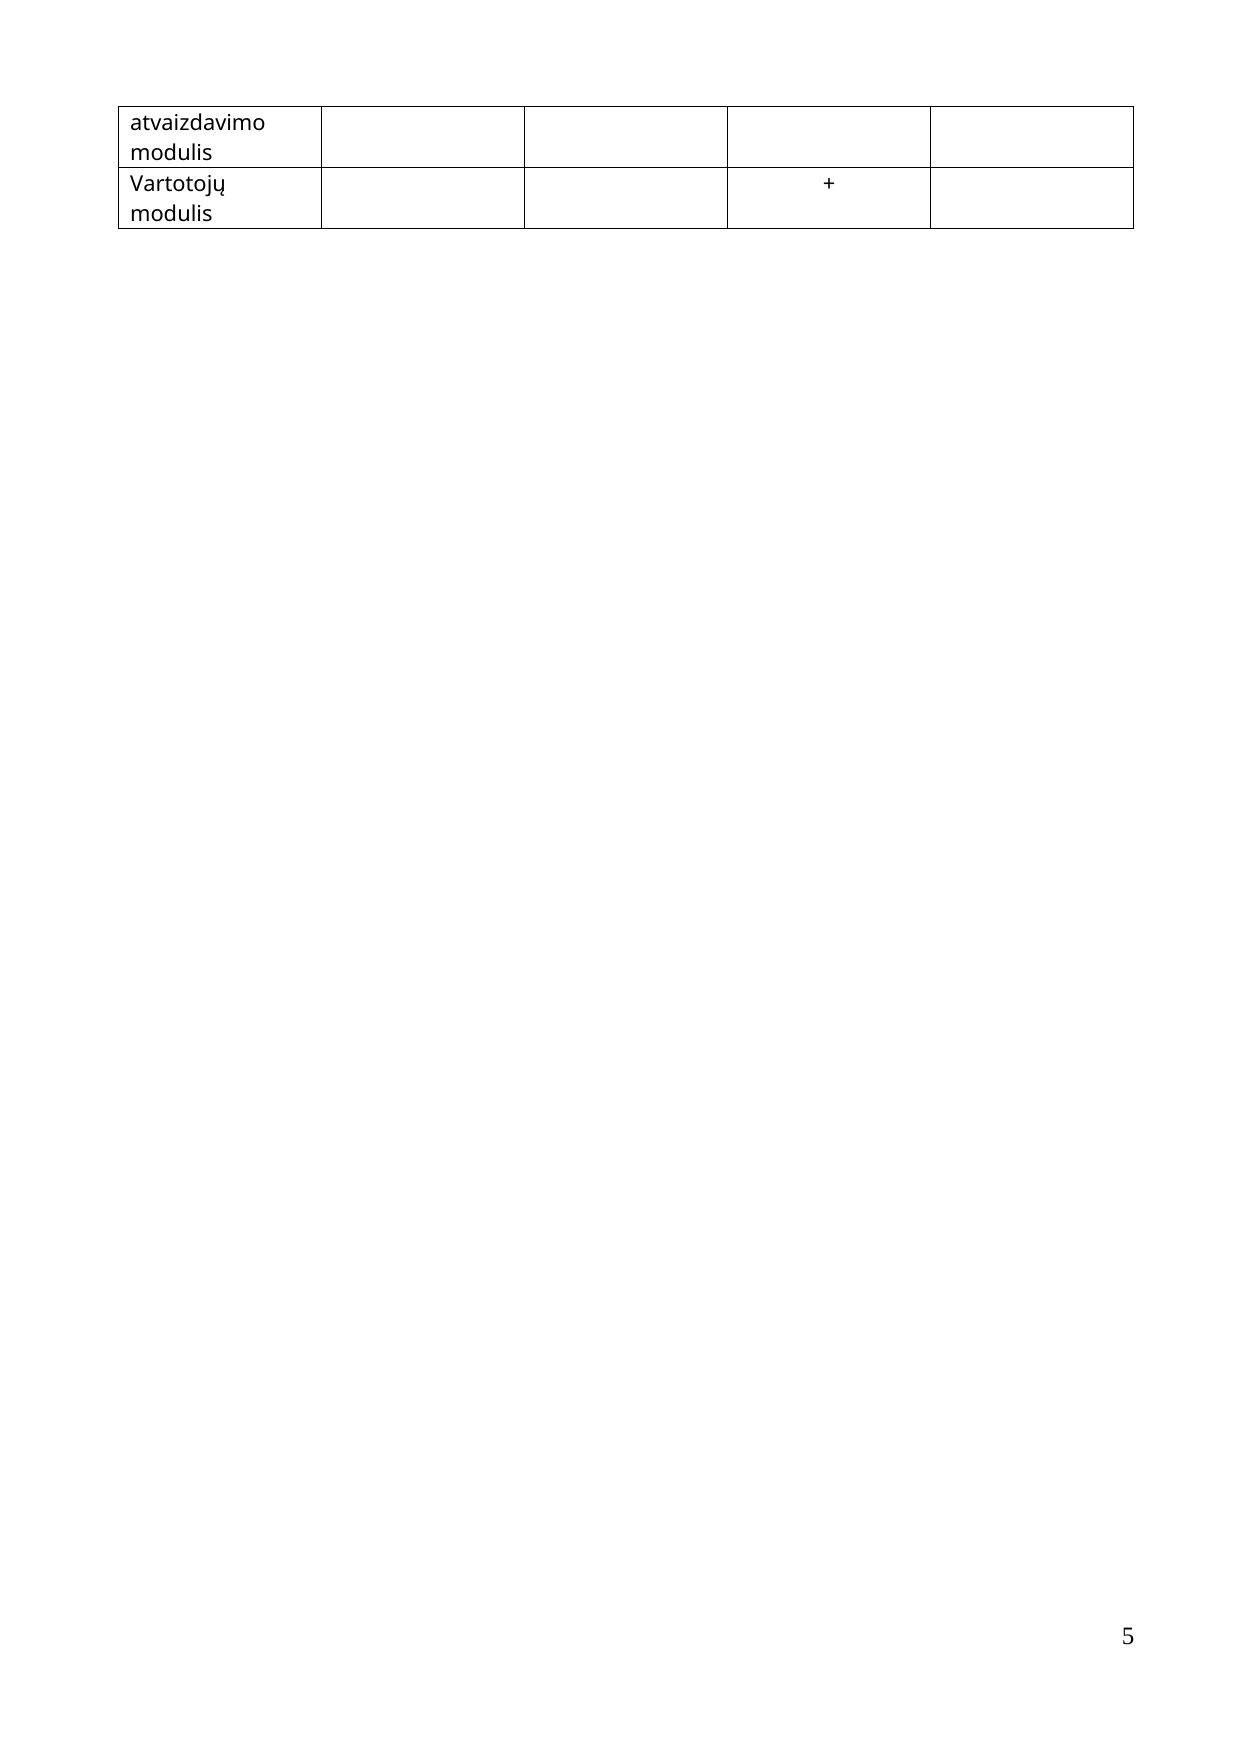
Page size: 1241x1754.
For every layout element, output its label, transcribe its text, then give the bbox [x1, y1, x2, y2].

table_cell [322, 107, 524, 167]
table_cell [525, 168, 727, 227]
table_cell [931, 168, 1133, 227]
table_cell [322, 168, 524, 227]
table_cell [728, 107, 930, 167]
table_cell + [931, 107, 1133, 167]
table_cell Vartotojų modulis [119, 168, 321, 227]
table_cell Medijų atvaizdavimo modulis [119, 107, 321, 167]
table_cell + [728, 168, 930, 227]
table_cell [525, 107, 727, 167]
